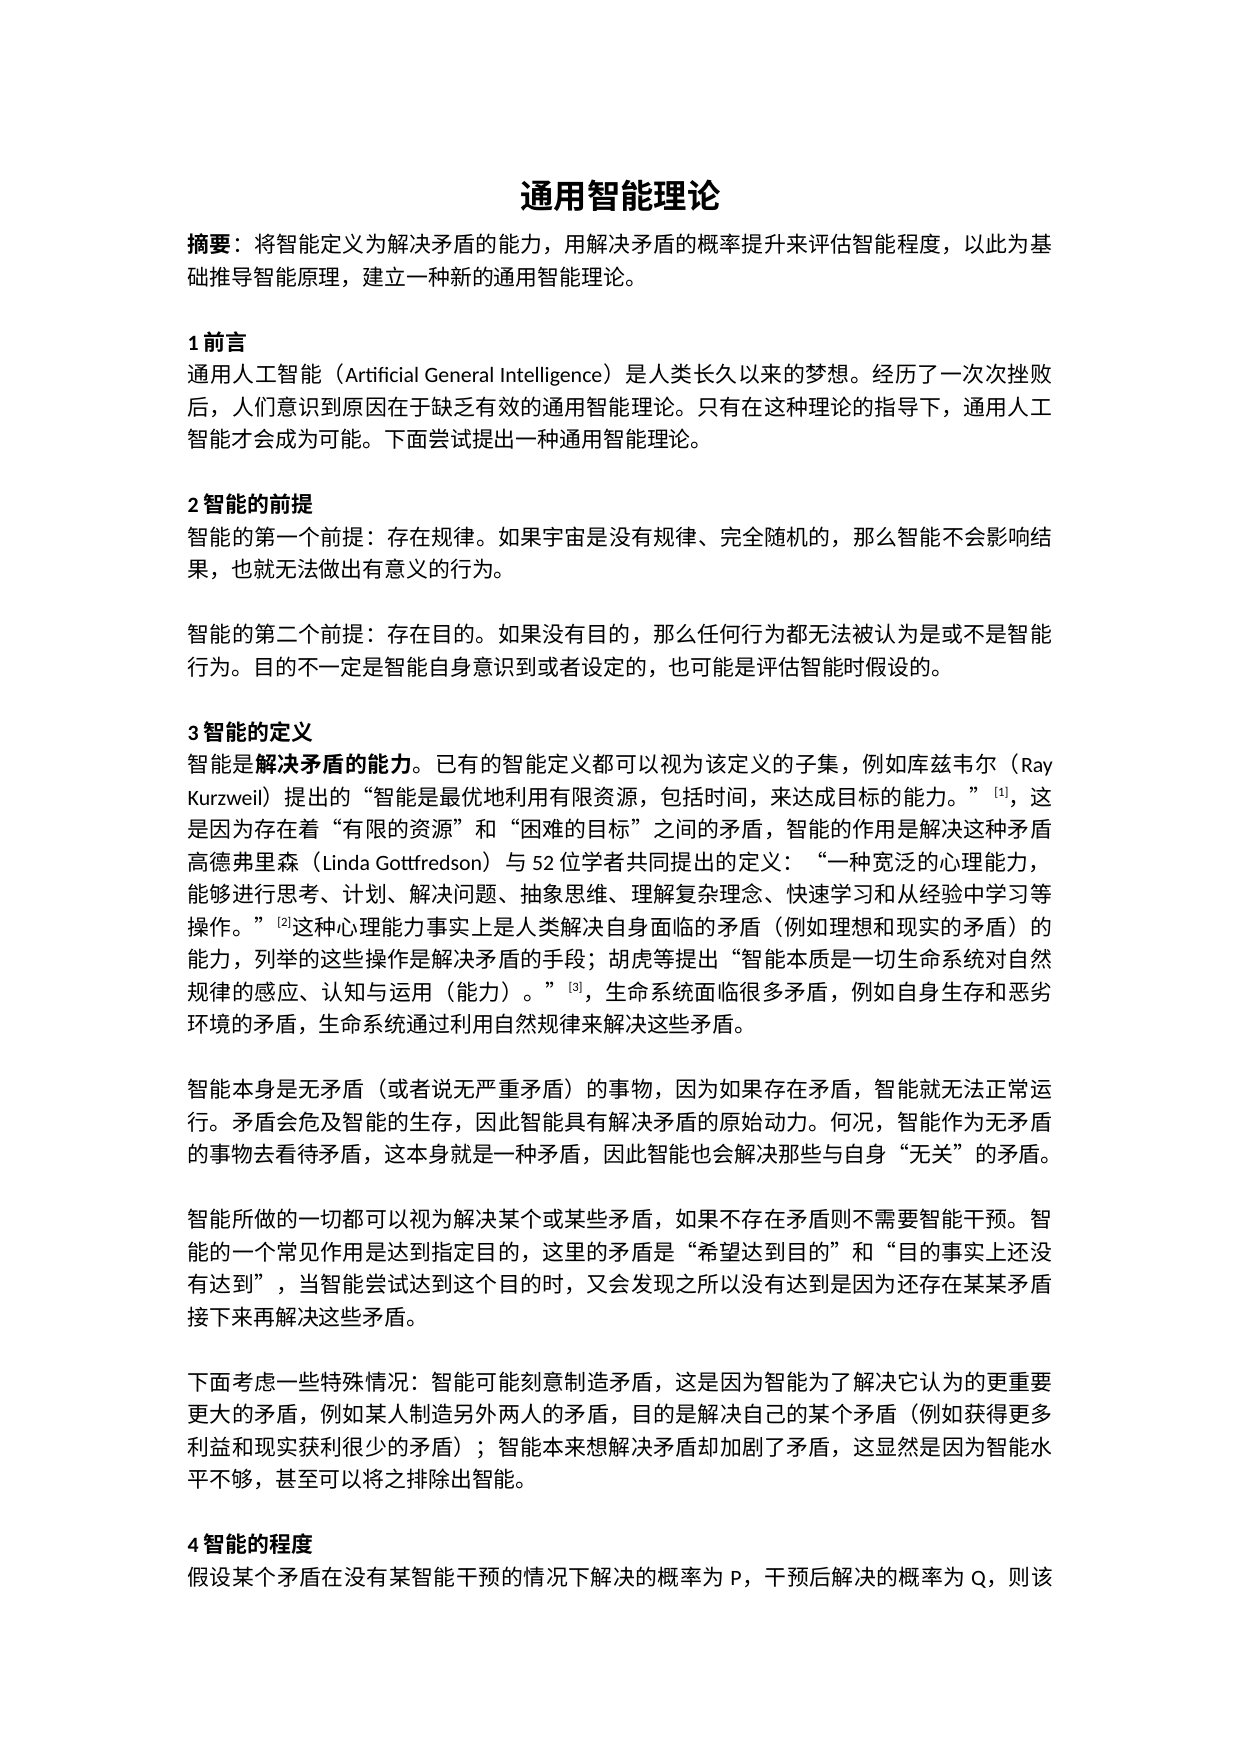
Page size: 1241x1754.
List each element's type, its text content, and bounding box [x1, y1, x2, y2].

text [187, 1559, 1053, 1592]
text 1 前言 [187, 324, 1053, 357]
text 智能所做的一切都可以视为解决某个或某些矛盾，如果不存在矛盾则不需要智能干预。智能的一个常见作用是达到指定目的，这里的矛盾是“希望达到目的”和“目的事实上还没有达到”，当智能尝试达到这个目的时，又会发现之所以没有达到是因为还存在某某矛盾，接下来再解决这些矛盾。 [187, 1202, 1053, 1332]
text 通用智能理论 [187, 162, 1053, 227]
text 摘要：将智能定义为解决矛盾的能力，用解决矛盾的概率提升来评估智能程度，以此为基础推导智能原理，建立一种新的通用智能理论。 [187, 227, 1053, 292]
text 智能的第二个前提：存在目的。如果没有目的，那么任何行为都无法被认为是或不是智能行为。目的不一定是智能自身意识到或者设定的，也可能是评估智能时假设的。 [187, 617, 1053, 682]
text 通用人工智能（Artificial General Intelligence）是人类长久以来的梦想。经历了一次次挫败后，人们意识到原因在于缺乏有效的通用智能理论。只有在这种理论的指导下，通用人工智能才会成为可能。下面尝试提出一种通用智能理论。 [187, 357, 1053, 454]
text 智能本身是无矛盾（或者说无严重矛盾）的事物，因为如果存在矛盾，智能就无法正常运行。矛盾会危及智能的生存，因此智能具有解决矛盾的原始动力。何况，智能作为无矛盾的事物去看待矛盾，这本身就是一种矛盾，因此智能也会解决那些与自身“无关”的矛盾。 [187, 1072, 1053, 1169]
text 2 智能的前提 [187, 487, 1053, 519]
text 智能的第一个前提：存在规律。如果宇宙是没有规律、完全随机的，那么智能不会影响结果，也就无法做出有意义的行为。 [187, 519, 1053, 584]
text 4 智能的程度 [187, 1527, 1053, 1559]
text 智能是解决矛盾的能力。已有的智能定义都可以视为该定义的子集，例如库兹韦尔（Ray Kurzweil）提出的“智能是最优地利用有限资源，包括时间，来达成目标的能力。”[1]，这是因为存在着“有限的资源”和“困难的目标”之间的矛盾，智能的作用是解决这种矛盾；高德弗里森（Linda Gottfredson）与52位学者共同提出的定义：“一种宽泛的心理能力，能够进行思考、计划、解决问题、抽象思维、理解复杂理念、快速学习和从经验中学习等操作。”[2]这种心理能力事实上是人类解决自身面临的矛盾（例如理想和现实的矛盾）的能力，列举的这些操作是解决矛盾的手段；胡虎等提出“智能本质是一切生命系统对自然规律的感应、认知与运用（能力）。”[3]，生命系统面临很多矛盾，例如自身生存和恶劣环境的矛盾，生命系统通过利用自然规律来解决这些矛盾。 [187, 747, 1053, 1039]
text 3 智能的定义 [187, 714, 1053, 747]
text 下面考虑一些特殊情况：智能可能刻意制造矛盾，这是因为智能为了解决它认为的更重要、更大的矛盾，例如某人制造另外两人的矛盾，目的是解决自己的某个矛盾（例如获得更多利益和现实获利很少的矛盾）；智能本来想解决矛盾却加剧了矛盾，这显然是因为智能水平不够，甚至可以将之排除出智能。 [187, 1364, 1053, 1494]
